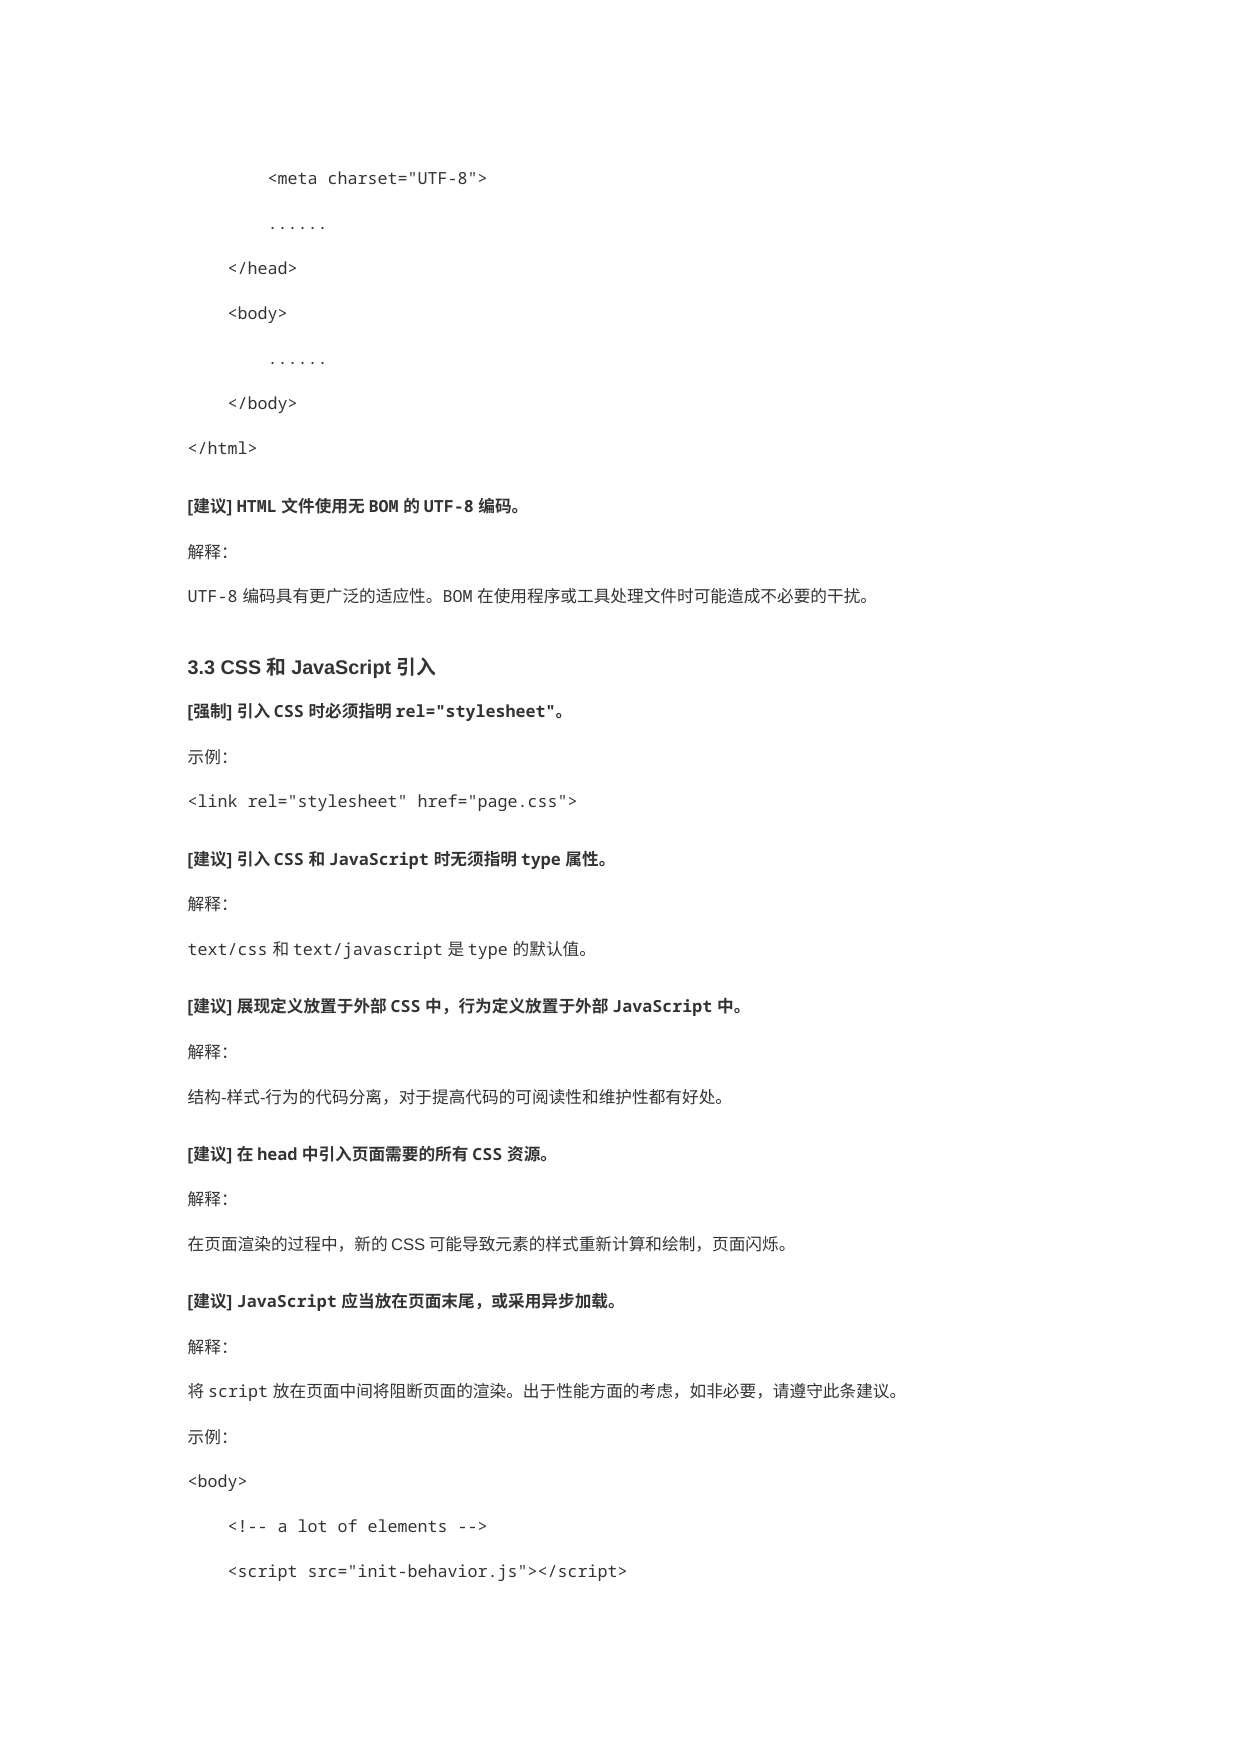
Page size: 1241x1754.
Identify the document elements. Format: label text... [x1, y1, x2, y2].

text <meta charset="UTF-8"> [187, 162, 1053, 194]
text <!-- a lot of elements --> [187, 1509, 1053, 1542]
text UTF-8 编码具有更广泛的适应性。BOM 在使用程序或工具处理文件时可能造成不必要的干扰。 [187, 579, 1053, 612]
text </html> [187, 432, 1053, 464]
subtitle [建议] HTML 文件使用无 BOM 的 UTF-8 编码。 [187, 489, 1053, 522]
text 解释： [187, 887, 1053, 919]
text 在页面渲染的过程中，新的CSS可能导致元素的样式重新计算和绘制，页面闪烁。 [187, 1227, 1053, 1259]
subtitle [建议] 展现定义放置于外部 CSS 中，行为定义放置于外部 JavaScript 中。 [187, 989, 1053, 1022]
text 解释： [187, 1329, 1053, 1362]
subtitle [建议] 引入 CSS 和 JavaScript 时无须指明 type 属性。 [187, 842, 1053, 874]
subtitle [建议] 在 head 中引入页面需要的所有 CSS 资源。 [187, 1137, 1053, 1169]
text 解释： [187, 1034, 1053, 1067]
subtitle [强制] 引入 CSS 时必须指明 rel="stylesheet"。 [187, 694, 1053, 727]
text </head> [187, 252, 1053, 284]
text 解释： [187, 534, 1053, 567]
text ...... [187, 207, 1053, 239]
text <body> [187, 1464, 1053, 1497]
text 示例： [187, 1419, 1053, 1452]
text <link rel="stylesheet" href="page.css"> [187, 784, 1053, 817]
text text/css 和 text/javascript 是 type 的默认值。 [187, 932, 1053, 964]
text <body> [187, 297, 1053, 329]
text 解释： [187, 1182, 1053, 1214]
text 示例： [187, 739, 1053, 772]
text </body> [187, 387, 1053, 419]
text <script src="init-behavior.js"></script> [187, 1554, 1053, 1587]
text 将 script 放在页面中间将阻断页面的渲染。出于性能方面的考虑，如非必要，请遵守此条建议。 [187, 1374, 1053, 1407]
subtitle [建议] JavaScript 应当放在页面末尾，或采用异步加载。 [187, 1284, 1053, 1317]
text 结构-样式-行为的代码分离，对于提高代码的可阅读性和维护性都有好处。 [187, 1079, 1053, 1112]
subtitle 3.3 CSS 和 JavaScript 引入 [187, 649, 1053, 682]
text ...... [187, 342, 1053, 374]
